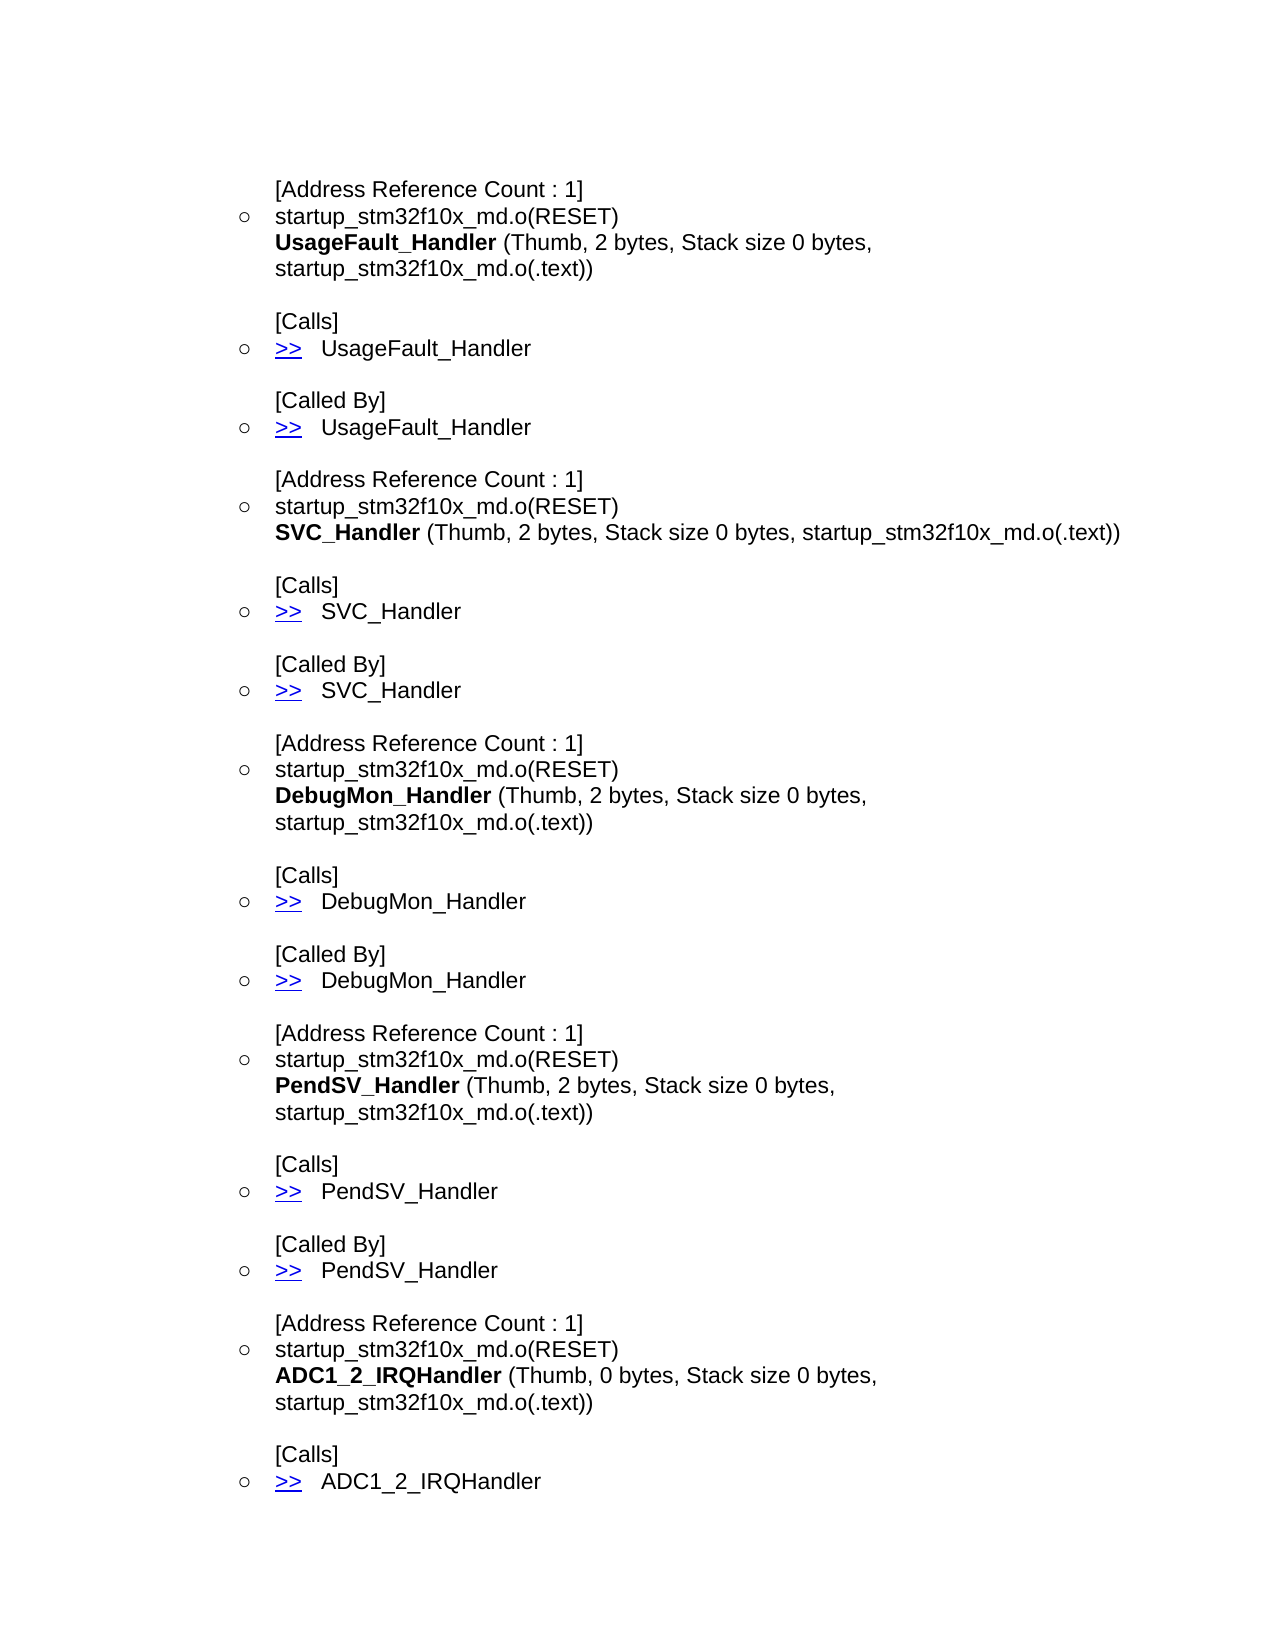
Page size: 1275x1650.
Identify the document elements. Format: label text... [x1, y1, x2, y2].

text [Address Reference Count : 1] [275, 1283, 1125, 1336]
list startup_stm32f10x_md.o(RESET) [237, 756, 1125, 782]
list startup_stm32f10x_md.o(RESET) [237, 493, 1125, 519]
text [Called By] [275, 914, 1125, 967]
list >> SVC_Handler [237, 677, 1125, 703]
list startup_stm32f10x_md.o(RESET) [237, 1046, 1125, 1072]
text ADC1_2_IRQHandler (Thumb, 0 bytes, Stack size 0 bytes, startup_stm32f10x_md.o(.text)) [Calls] [275, 1362, 1125, 1468]
list >> UsageFault_Handler [237, 413, 1125, 440]
text PendSV_Handler (Thumb, 2 bytes, Stack size 0 bytes, startup_stm32f10x_md.o(.text)) [Calls] [275, 1072, 1125, 1178]
text [Address Reference Count : 1] [275, 150, 1125, 203]
text DebugMon_Handler (Thumb, 2 bytes, Stack size 0 bytes, startup_stm32f10x_md.o(.text)) [Calls] [275, 782, 1125, 888]
text [Address Reference Count : 1] [275, 703, 1125, 756]
list >> DebugMon_Handler [237, 967, 1125, 993]
text SVC_Handler (Thumb, 2 bytes, Stack size 0 bytes, startup_stm32f10x_md.o(.text)) [Calls] [275, 519, 1125, 598]
text [Called By] [275, 361, 1125, 413]
list >> PendSV_Handler [237, 1257, 1125, 1283]
list >> UsageFault_Handler [237, 334, 1125, 361]
list >> SVC_Handler [237, 598, 1125, 624]
text [Address Reference Count : 1] [275, 993, 1125, 1046]
list >> PendSV_Handler [237, 1178, 1125, 1204]
text [Called By] [275, 1204, 1125, 1257]
text [Address Reference Count : 1] [275, 440, 1125, 493]
text UsageFault_Handler (Thumb, 2 bytes, Stack size 0 bytes, startup_stm32f10x_md.o(.text)) [Calls] [275, 229, 1125, 334]
list >> DebugMon_Handler [237, 888, 1125, 914]
list startup_stm32f10x_md.o(RESET) [237, 203, 1125, 229]
text [Called By] [275, 624, 1125, 677]
list >> ADC1_2_IRQHandler [237, 1468, 1125, 1494]
list startup_stm32f10x_md.o(RESET) [237, 1336, 1125, 1362]
